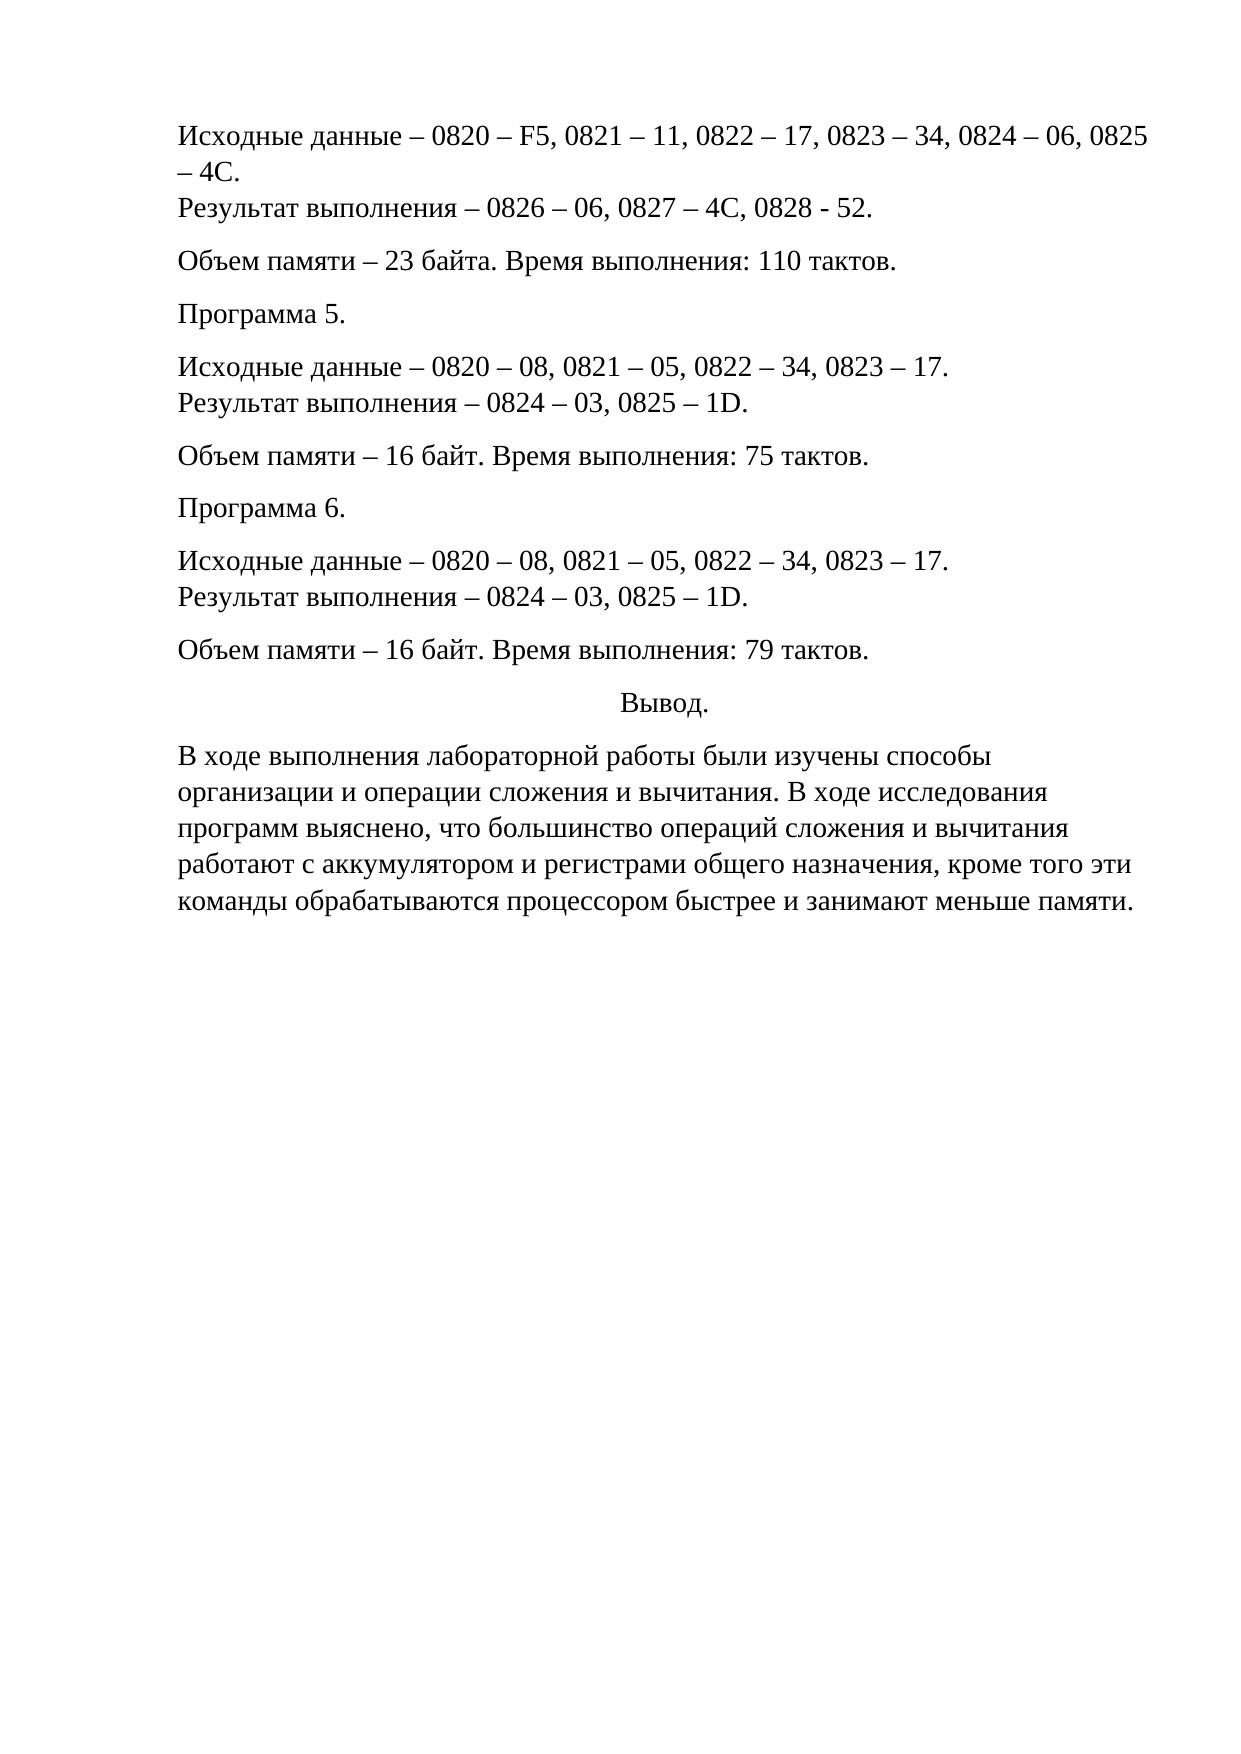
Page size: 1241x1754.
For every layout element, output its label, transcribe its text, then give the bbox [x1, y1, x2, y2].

text Исходные данные – 0820 – F5, 0821 – 11, 0822 – 17, 0823 – 34, 0824 – 06, 0825 – 4C. Результат выполнения – 0826 – 06, 0827 – 4C, 0828 - 52. [177, 118, 1152, 224]
text Объем памяти – 16 байт. Время выполнения: 75 тактов. [177, 438, 1152, 471]
text Программа 6. [177, 491, 1152, 524]
text Исходные данные – 0820 – 08, 0821 – 05, 0822 – 34, 0823 – 17. Результат выполнения – 0824 – 03, 0825 – 1D. [177, 349, 1152, 418]
text Объем памяти – 23 байта. Время выполнения: 110 тактов. [177, 243, 1152, 277]
text Вывод. [177, 685, 1152, 719]
text Объем памяти – 16 байт. Время выполнения: 79 тактов. [177, 632, 1152, 666]
text В ходе выполнения лабораторной работы были изучены способы организации и операции сложения и вычитания. В ходе исследования программ выяснено, что большинство операций сложения и вычитания работают с аккумулятором и регистрами общего назначения, кроме того эти команды обрабатываются процессором быстрее и занимают меньше памяти. [177, 738, 1152, 916]
text Исходные данные – 0820 – 08, 0821 – 05, 0822 – 34, 0823 – 17. Результат выполнения – 0824 – 03, 0825 – 1D. [177, 543, 1152, 613]
text Программа 5. [177, 296, 1152, 329]
